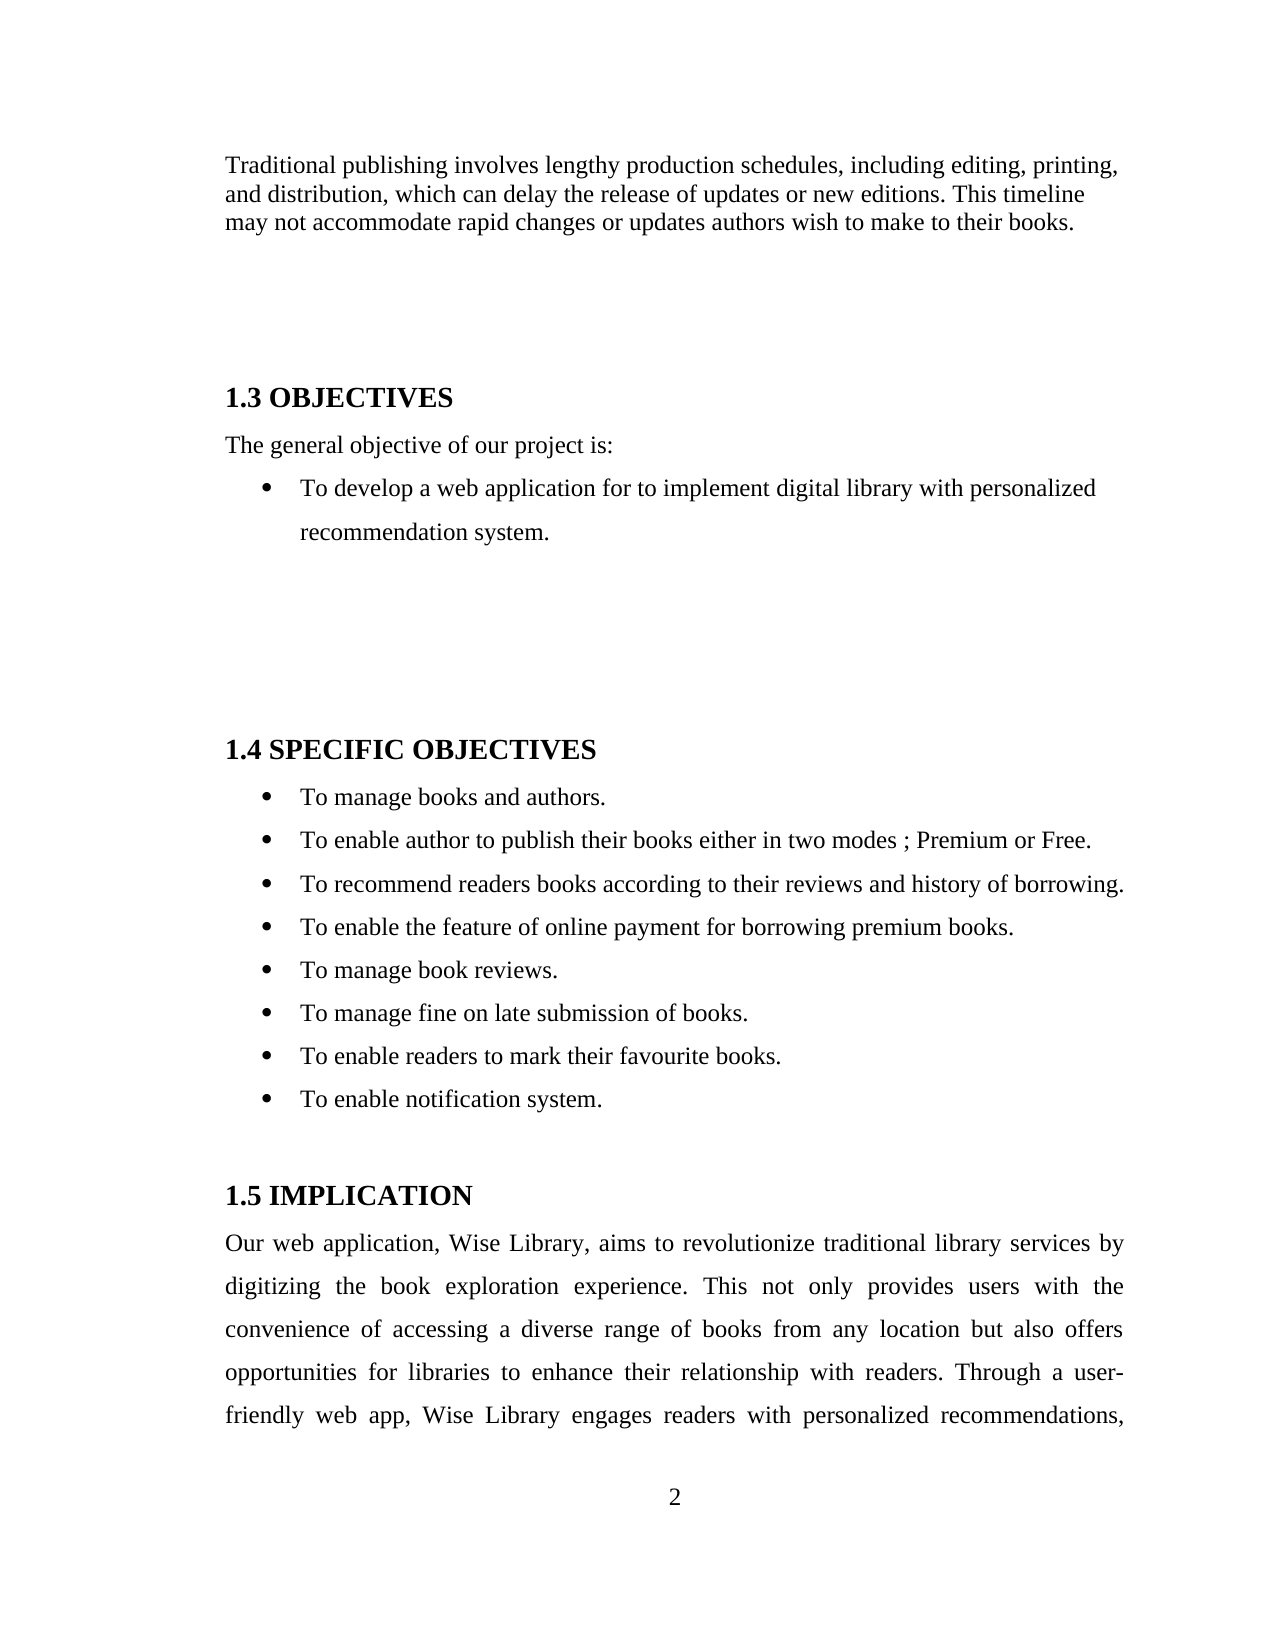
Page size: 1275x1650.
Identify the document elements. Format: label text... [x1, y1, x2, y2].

list To recommend readers books according to their reviews and history of borrowing. [262, 869, 1125, 897]
subtitle 1.3 OBJECTIVES [225, 380, 1125, 413]
list To manage books and authors. [262, 782, 1125, 811]
list To enable readers to mark their favourite books. [262, 1041, 1125, 1070]
subtitle 1.4 SPECIFIC OBJECTIVES [225, 732, 1125, 766]
list To enable the feature of online payment for borrowing premium books. [262, 912, 1125, 941]
list To manage fine on late submission of books. [262, 998, 1125, 1027]
list To manage book reviews. [262, 955, 1125, 984]
list To enable author to publish their books either in two modes ; Premium or Free. [262, 826, 1125, 854]
text Traditional publishing involves lengthy production schedules, including editing, printing, and distribution, which can delay the release of updates or new editions. This timeline may not accommodate rapid changes or updates authors wish to make to their books. [225, 150, 1125, 236]
list To enable notification system. [262, 1084, 1125, 1113]
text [225, 1228, 1125, 1429]
subtitle 1.5 IMPLICATION [225, 1178, 1125, 1211]
list To develop a web application for to implement digital library with personalized recommendation system. [262, 473, 1125, 545]
text The general objective of our project is: [225, 430, 1125, 459]
